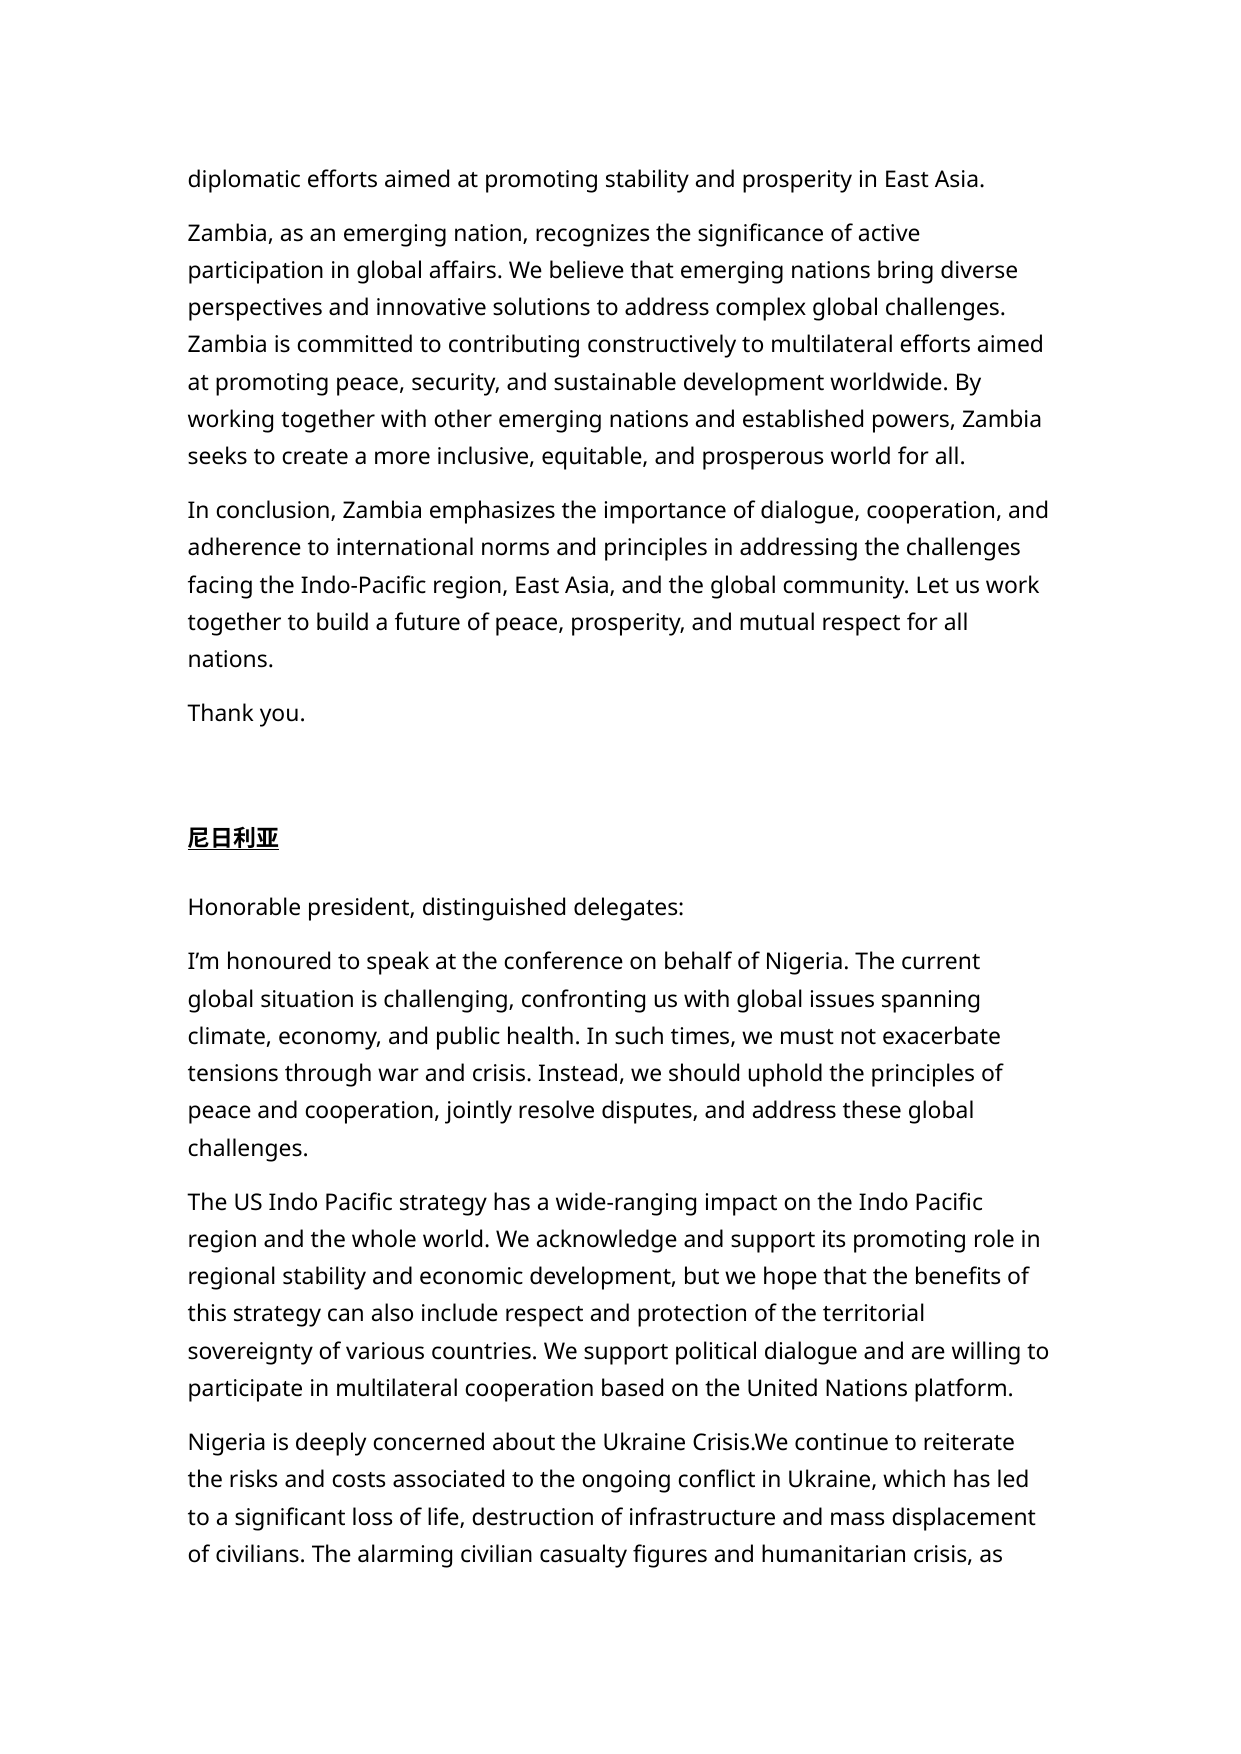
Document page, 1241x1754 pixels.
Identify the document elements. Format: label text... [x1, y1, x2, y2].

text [187, 1425, 1053, 1569]
text 尼日利亚 [187, 804, 1053, 869]
text Thank you. [187, 696, 1053, 729]
text I’m honoured to speak at the conference on behalf of Nigeria. The current global situation is challenging, confronting us with global issues spanning climate, economy, and public health. In such times, we must not exacerbate tensions through war and crisis. Instead, we should uphold the principles of peace and cooperation, jointly resolve disputes, and address these global challenges. [187, 944, 1053, 1163]
text In conclusion, Zambia emphasizes the importance of dialogue, cooperation, and adherence to international norms and principles in addressing the challenges facing the Indo-Pacific region, East Asia, and the global community. Let us work together to build a future of peace, prosperity, and mutual respect for all nations. [187, 493, 1053, 675]
text Honorable president, distinguished delegates: [187, 891, 1053, 923]
text Zambia, as an emerging nation, recognizes the significance of active participation in global affairs. We believe that emerging nations bring diverse perspectives and innovative solutions to address complex global challenges. Zambia is committed to contributing constructively to multilateral efforts aimed at promoting peace, security, and sustainable development worldwide. By working together with other emerging nations and established powers, Zambia seeks to create a more inclusive, equitable, and prosperous world for all. [187, 216, 1053, 472]
text The US Indo Pacific strategy has a wide-ranging impact on the Indo Pacific region and the whole world. We acknowledge and support its promoting role in regional stability and economic development, but we hope that the benefits of this strategy can also include respect and protection of the territorial sovereignty of various countries. We support political dialogue and are willing to participate in multilateral cooperation based on the United Nations platform. [187, 1185, 1053, 1404]
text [187, 162, 1053, 194]
